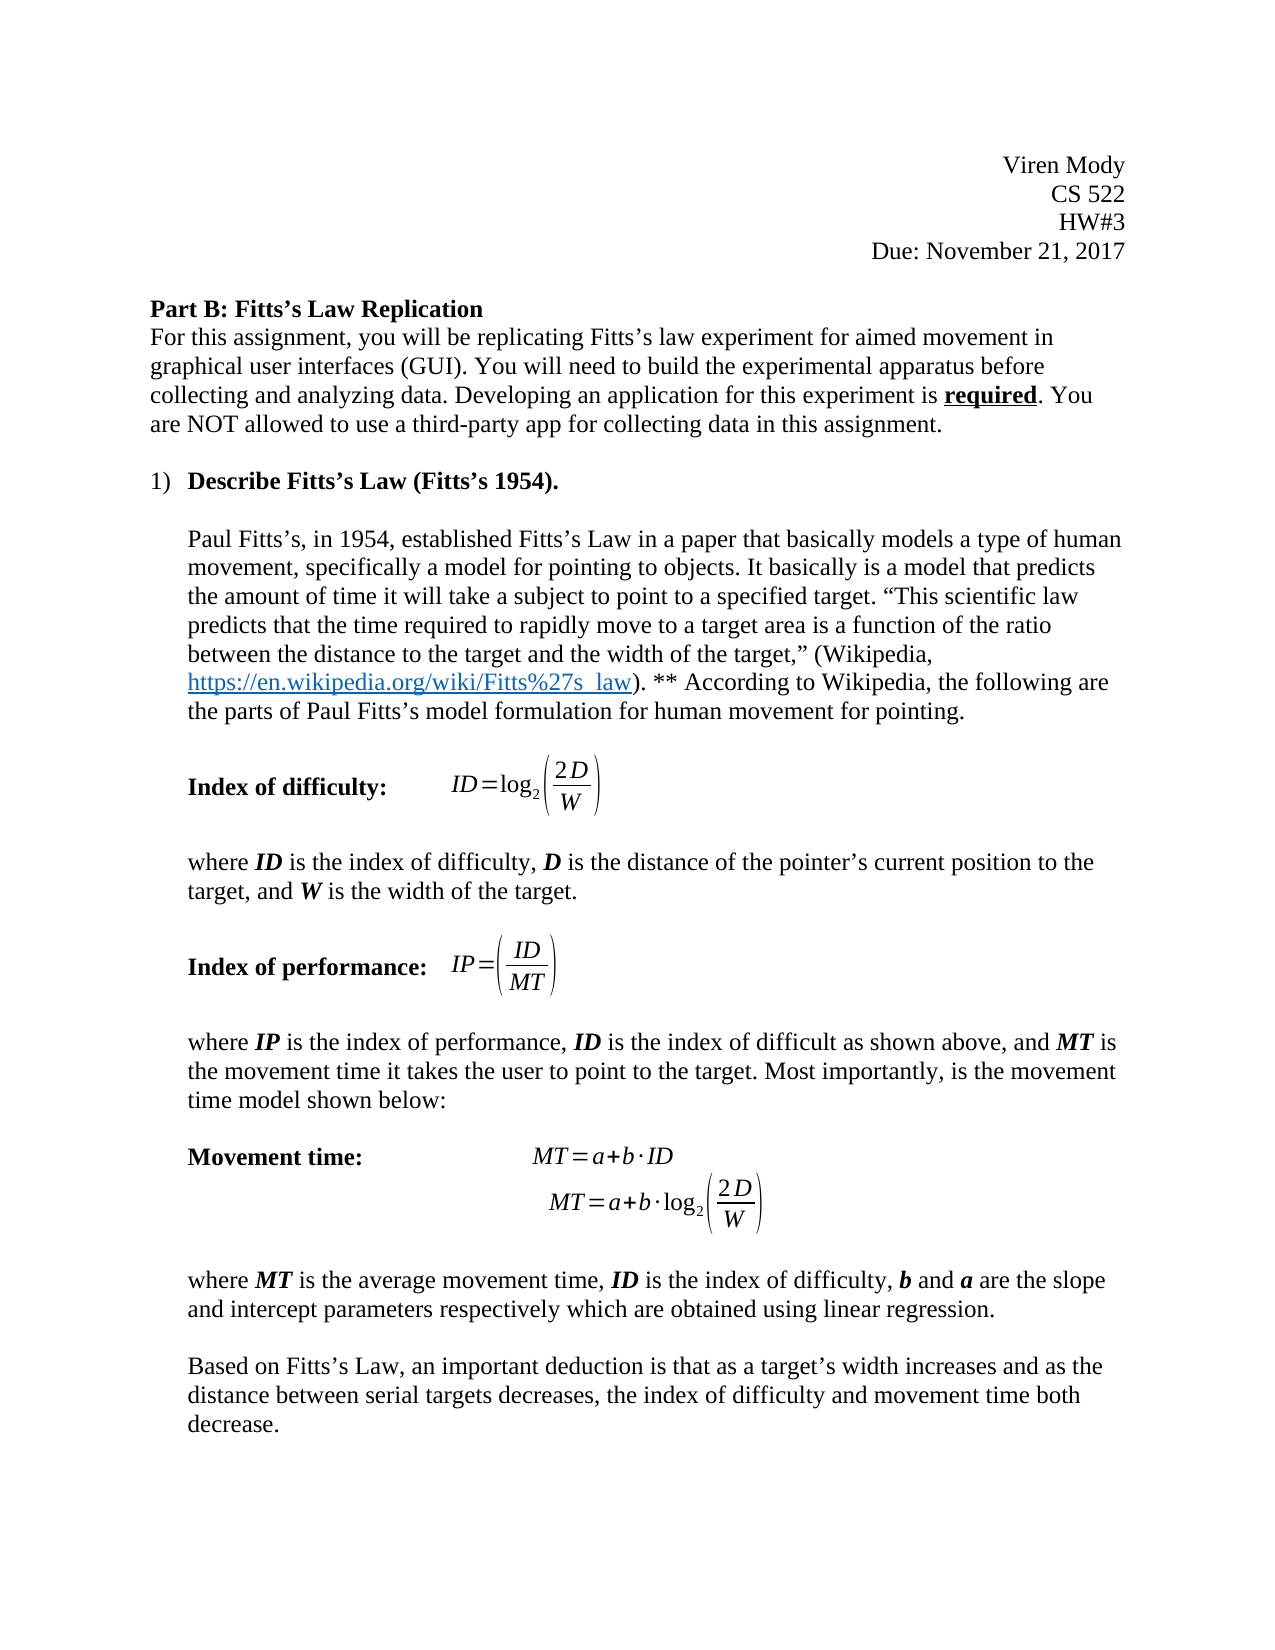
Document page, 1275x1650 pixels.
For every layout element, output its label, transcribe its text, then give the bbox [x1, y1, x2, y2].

text Due: November 21, 2017 [150, 236, 1125, 265]
text Part B: Fitts’s Law Replication [150, 294, 1125, 322]
list where IP is the index of performance, ID is the index of difficult as shown above, and MT is the movement time it takes the user to point to the target. Most importantly, is the movement time model shown below: [187, 1027, 1125, 1114]
list where ID is the index of difficulty, D is the distance of the pointer’s current position to the target, and W is the width of the target. [187, 847, 1125, 905]
list Describe Fitts’s Law (Fitts’s 1954). [150, 466, 1125, 495]
text HW#3 [150, 207, 1125, 236]
list Index of performance: [187, 934, 1125, 999]
list where MT is the average movement time, ID is the index of difficulty, b and a are the slope and intercept parameters respectively which are obtained using linear regression. [187, 1265, 1125, 1322]
list Paul Fitts’s, in 1954, established Fitts’s Law in a paper that basically models a type of human movement, specifically a model for pointing to objects. It basically is a model that predicts the amount of time it will take a subject to point to a specified target. “This scientific law predicts that the time required to rapidly move to a target area is a function of the ratio between the distance to the target and the width of the target,” (Wikipedia, https://en.wikipedia.org/wiki/Fitts%27s_law). ** According to Wikipedia, the following are the parts of Paul Fitts’s model formulation for human movement for pointing. [187, 524, 1125, 725]
list Movement time: [187, 1142, 1125, 1171]
text For this assignment, you will be replicating Fitts’s law experiment for aimed movement in graphical user interfaces (GUI). You will need to build the experimental apparatus before collecting and analyzing data. Developing an application for this experiment is required. You are NOT allowed to use a third-party app for collecting data in this assignment. [150, 322, 1125, 437]
text CS 522 [150, 179, 1125, 207]
text Viren Mody [150, 150, 1125, 179]
list Index of difficulty: [187, 754, 1125, 819]
